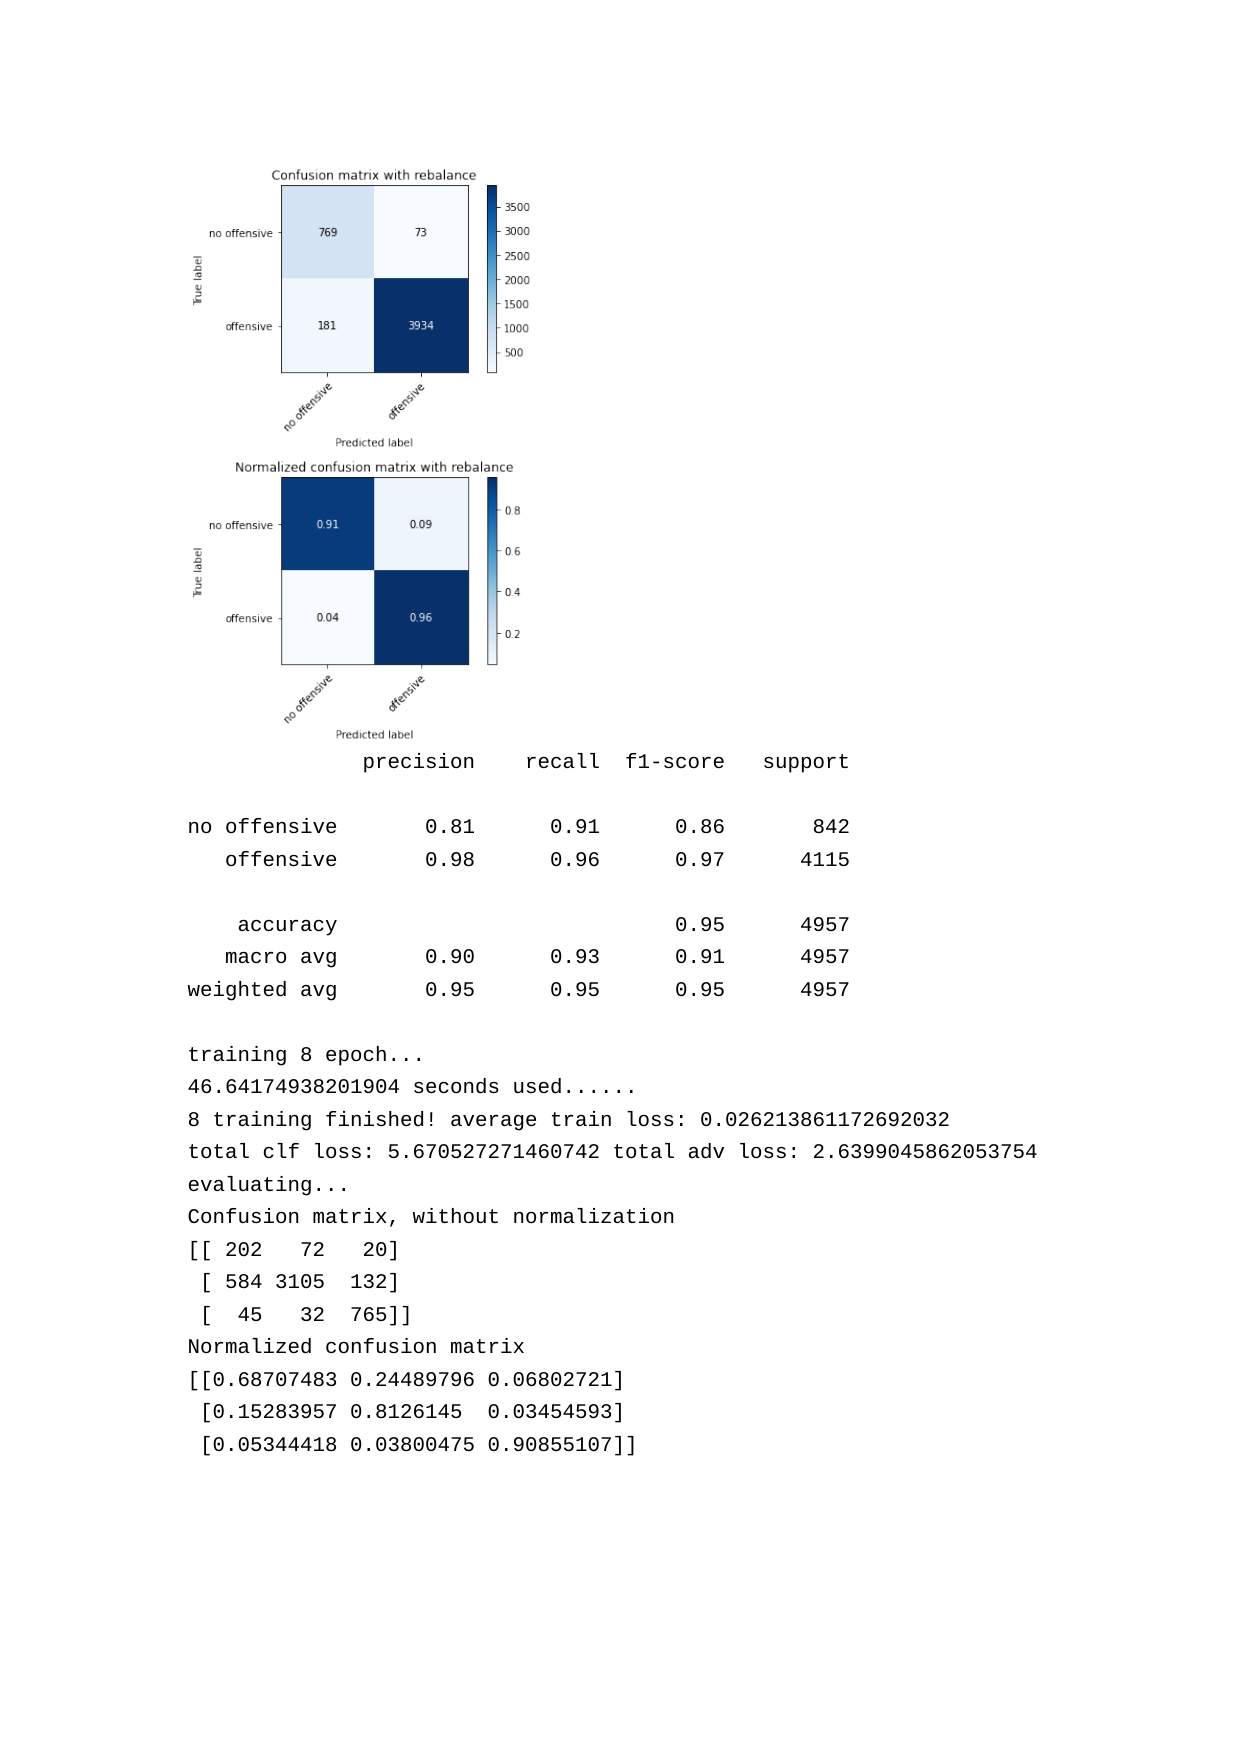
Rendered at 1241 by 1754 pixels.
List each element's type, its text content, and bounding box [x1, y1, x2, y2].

text [ 45 32 765]] [187, 1299, 1053, 1332]
text offensive 0.98 0.96 0.97 4115 [187, 844, 1053, 877]
text evaluating... [187, 1169, 1053, 1202]
text precision recall f1-score support [187, 747, 1053, 779]
text [0.15283957 0.8126145 0.03454593] [187, 1397, 1053, 1429]
text [[ 202 72 20] [187, 1234, 1053, 1267]
text macro avg 0.90 0.93 0.91 4957 [187, 942, 1053, 974]
picture [187, 162, 538, 747]
text [[0.68707483 0.24489796 0.06802721] [187, 1364, 1053, 1397]
text 8 training finished! average train loss: 0.026213861172692032 [187, 1104, 1053, 1137]
text Normalized confusion matrix [187, 1332, 1053, 1364]
text 46.64174938201904 seconds used...... [187, 1072, 1053, 1104]
text no offensive 0.81 0.91 0.86 842 [187, 812, 1053, 844]
text total clf loss: 5.670527271460742 total adv loss: 2.6399045862053754 [187, 1137, 1053, 1169]
text weighted avg 0.95 0.95 0.95 4957 [187, 974, 1053, 1007]
text training 8 epoch... [187, 1039, 1053, 1072]
text Confusion matrix, without normalization [187, 1202, 1053, 1234]
text accuracy 0.95 4957 [187, 909, 1053, 942]
text [ 584 3105 132] [187, 1267, 1053, 1299]
text [0.05344418 0.03800475 0.90855107]] [187, 1429, 1053, 1462]
